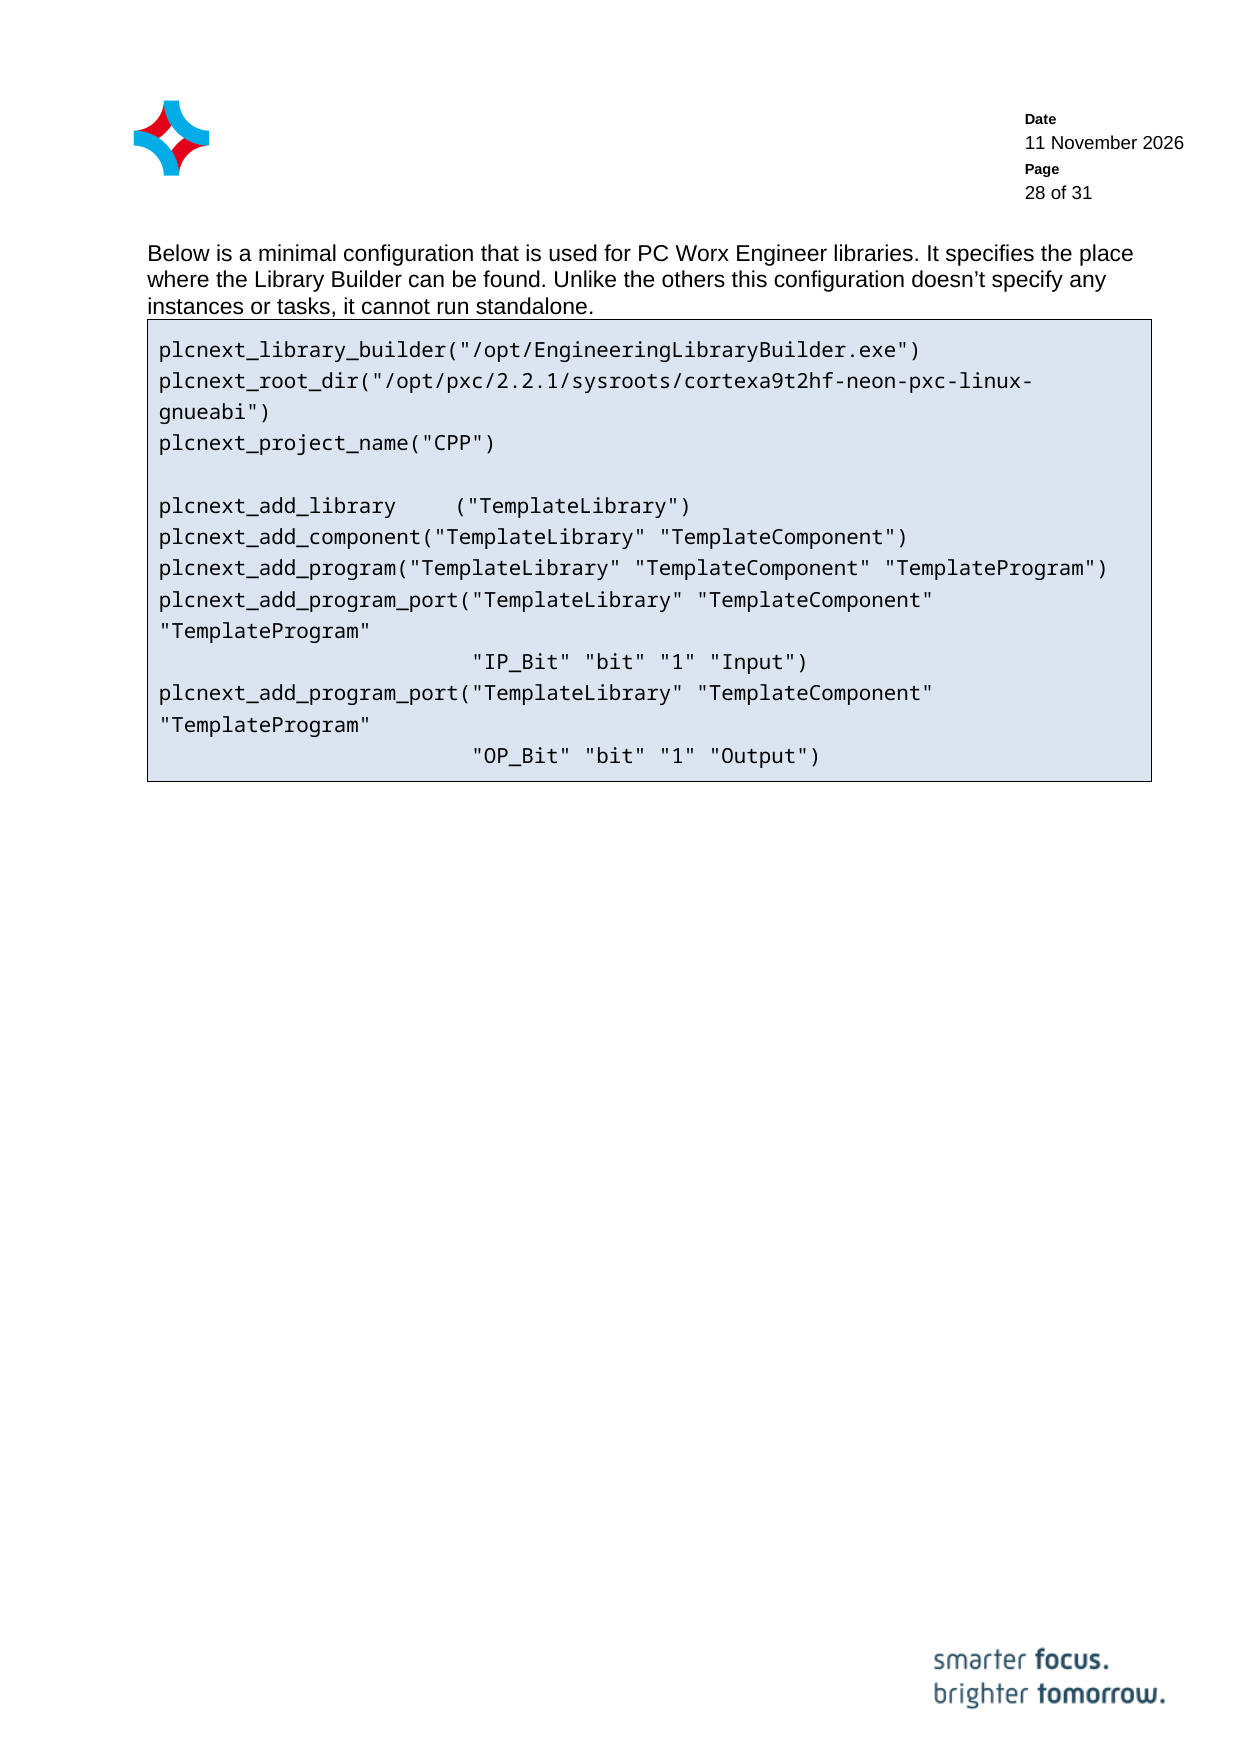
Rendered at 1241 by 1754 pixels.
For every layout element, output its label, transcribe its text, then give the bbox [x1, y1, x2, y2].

picture [1, 0, 228, 189]
table_header plcnext_library_builder("/opt/EngineeringLibraryBuilder.exe") plcnext_root_dir("/opt/pxc/2.2.1/sysroots/cortexa9t2hf-neon-pxc-linux-gnueabi") plcnext_project_name("CPP") plcnext_add_library ("TemplateLibrary") plcnext_add_component("TemplateLibrary" "TemplateComponent") plcnext_add_program("TemplateLibrary" "TemplateComponent" "TemplateProgram") plcnext_add_program_port("TemplateLibrary" "TemplateComponent" "TemplateProgram" "IP_Bit" "bit" "1" "Input") plcnext_add_program_port("TemplateLibrary" "TemplateComponent" "TemplateProgram" "OP_Bit" "bit" "1" "Output") [148, 320, 1151, 781]
picture [905, 1639, 1165, 1722]
text Below is a minimal configuration that is used for PC Worx Engineer libraries. It specifies the place where the Library Builder can be found. Unlike the others this configuration doesn’t specify any instances or tasks, it cannot run standalone. [147, 240, 1152, 319]
